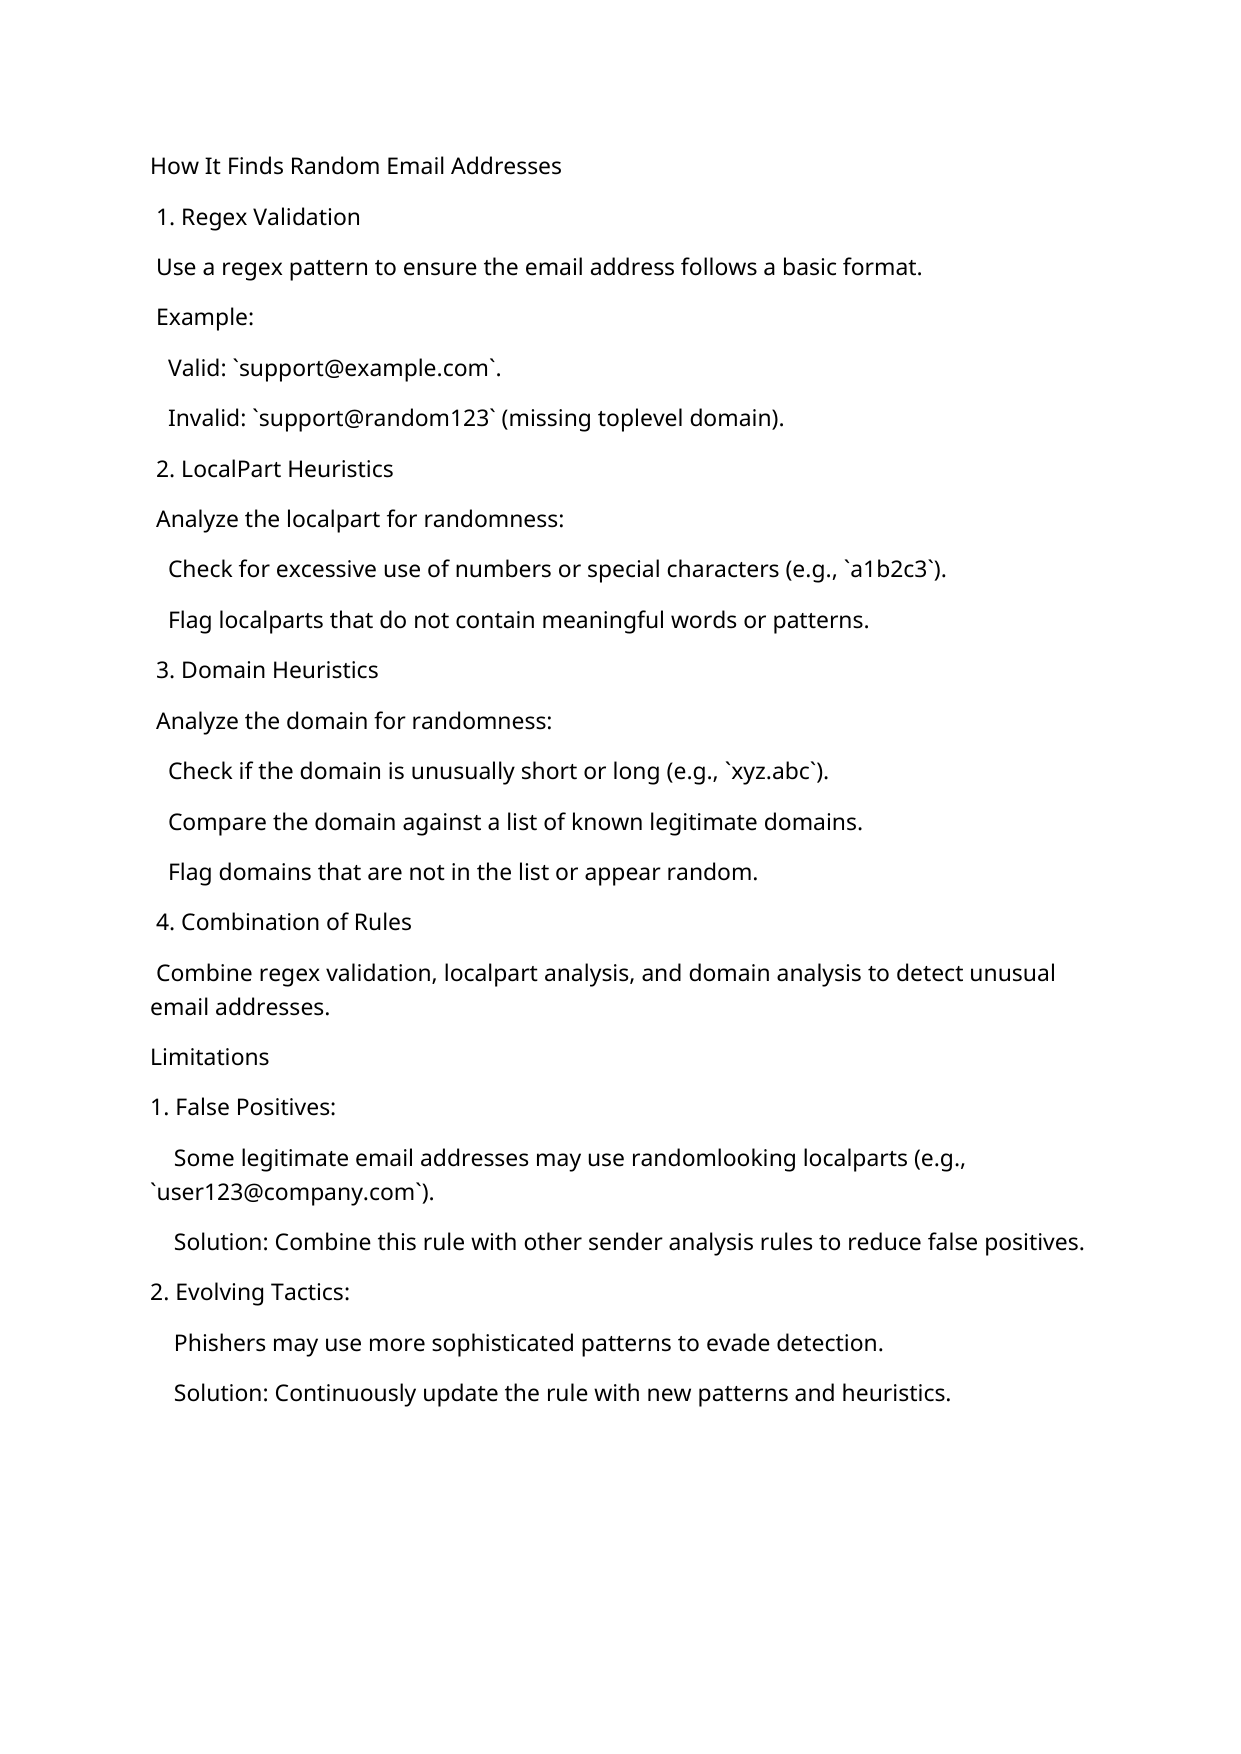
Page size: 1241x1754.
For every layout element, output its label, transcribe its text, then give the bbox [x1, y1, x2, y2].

text 1. False Positives: [150, 1091, 1090, 1122]
text 2. Evolving Tactics: [150, 1276, 1090, 1307]
text Check for excessive use of numbers or special characters (e.g., `a1b2c3`). [150, 553, 1090, 584]
text Solution: Combine this rule with other sender analysis rules to reduce false positives. [150, 1226, 1090, 1257]
text Analyze the localpart for randomness: [150, 503, 1090, 534]
text Some legitimate email addresses may use randomlooking localparts (e.g., `user123@company.com`). [150, 1142, 1090, 1207]
text Solution: Continuously update the rule with new patterns and heuristics. [150, 1377, 1090, 1408]
text Invalid: `support@random123` (missing toplevel domain). [150, 402, 1090, 433]
text Phishers may use more sophisticated patterns to evade detection. [150, 1327, 1090, 1358]
text Analyze the domain for randomness: [150, 704, 1090, 736]
text 1. Regex Validation [150, 200, 1090, 232]
text Example: [150, 301, 1090, 332]
text 3. Domain Heuristics [150, 654, 1090, 685]
text Compare the domain against a list of known legitimate domains. [150, 805, 1090, 837]
text Limitations [150, 1041, 1090, 1072]
text Combine regex validation, localpart analysis, and domain analysis to detect unusual email addresses. [150, 957, 1090, 1022]
text How It Finds Random Email Addresses [150, 150, 1090, 181]
text 4. Combination of Rules [150, 906, 1090, 937]
text Flag localparts that do not contain meaningful words or patterns. [150, 604, 1090, 635]
text Valid: `support@example.com`. [150, 352, 1090, 383]
text Use a regex pattern to ensure the email address follows a basic format. [150, 251, 1090, 282]
text Check if the domain is unusually short or long (e.g., `xyz.abc`). [150, 755, 1090, 786]
text Flag domains that are not in the list or appear random. [150, 856, 1090, 887]
text 2. LocalPart Heuristics [150, 452, 1090, 484]
